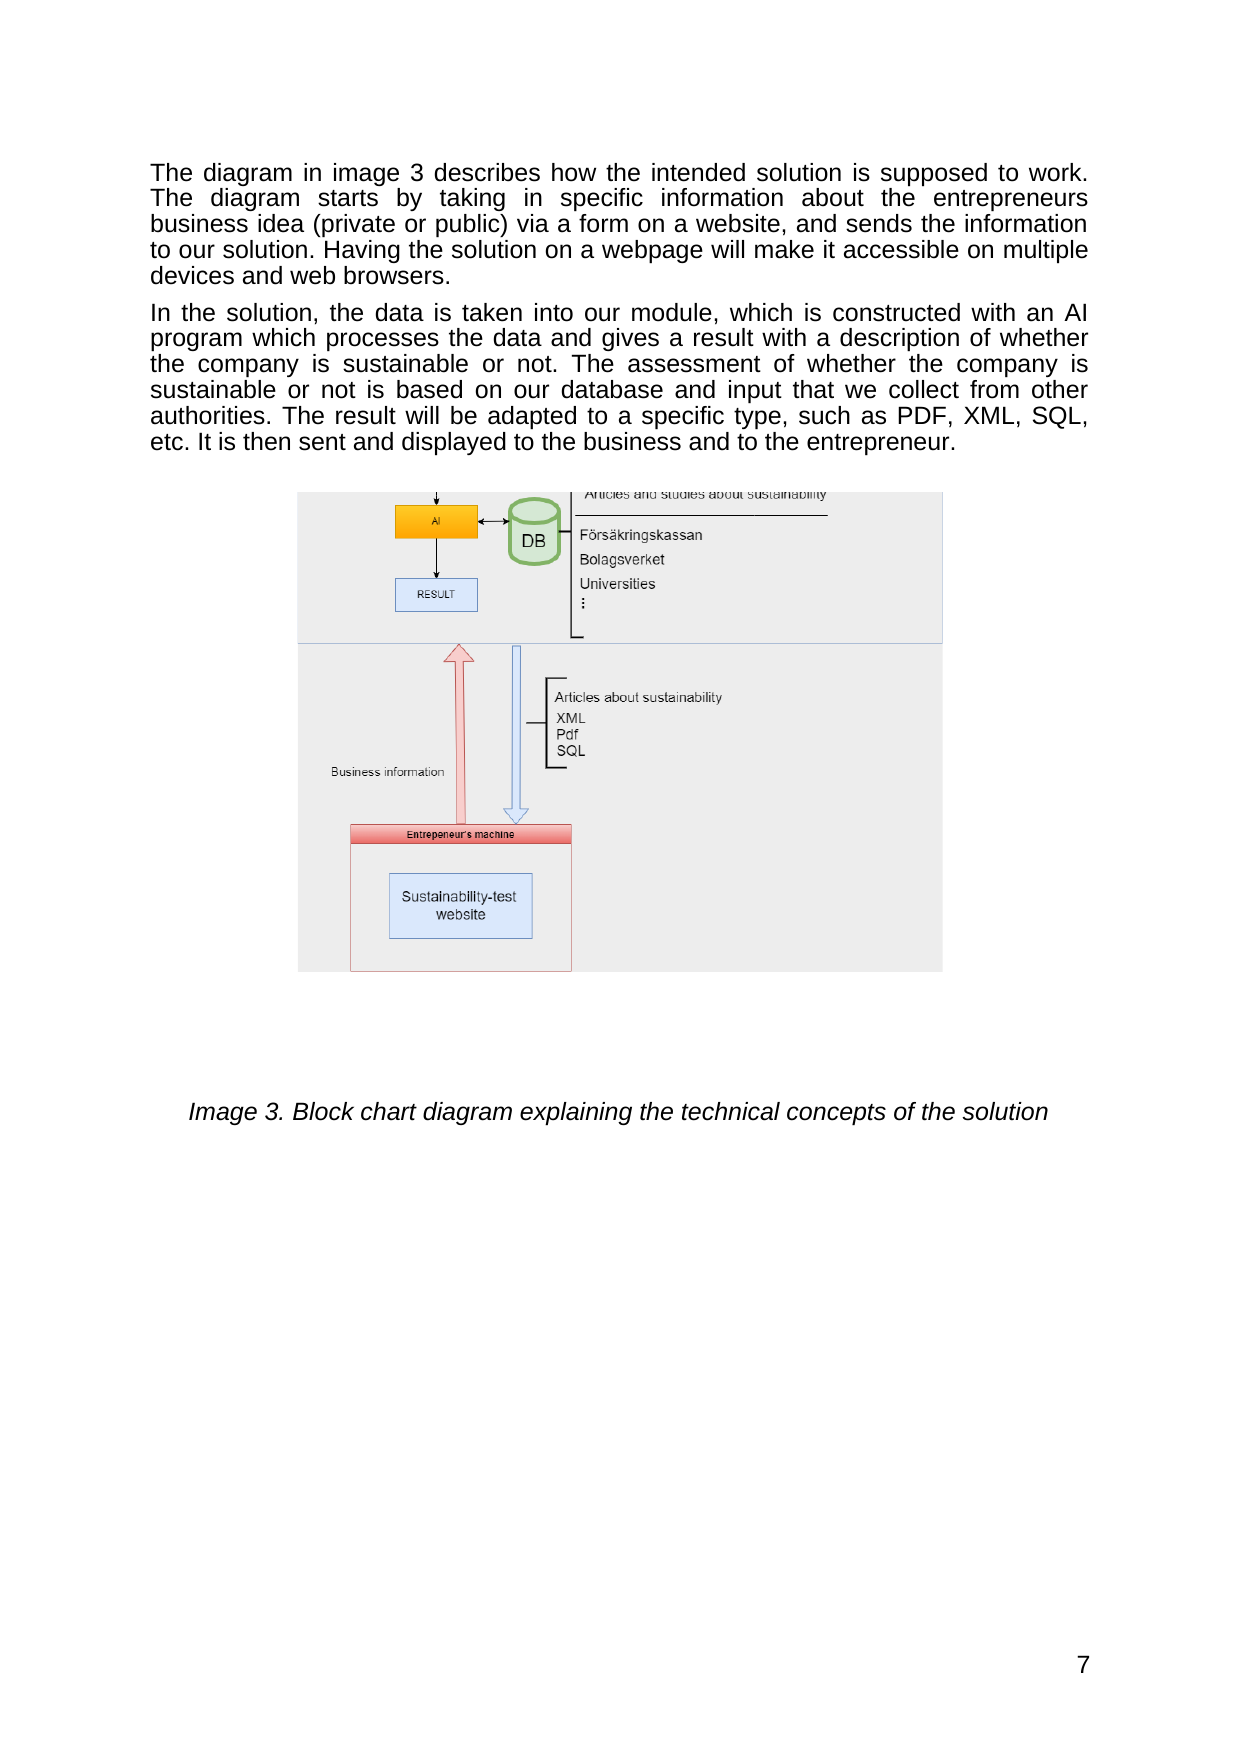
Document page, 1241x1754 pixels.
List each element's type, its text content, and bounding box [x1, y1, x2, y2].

text The diagram in image 3 describes how the intended solution is supposed to work. The diagram starts by taking in specific information about the entrepreneurs business idea (private or public) via a form on a website, and sends the information to our solution. Having the solution on a webpage will make it accessible on multiple devices and web browsers. [150, 160, 1090, 290]
text In the solution, the data is taken into our module, which is constructed with an AI program which processes the data and gives a result with a description of whether the company is sustainable or not. The assessment of whether the company is sustainable or not is based on our database and input that we collect from other authorities. The result will be adapted to a specific type, such as PDF, XML, SQL, etc. It is then sent and displayed to the business and to the entrepreneur. [150, 300, 1090, 456]
text Image 3. Block chart diagram explaining the technical concepts of the solution [150, 1099, 1090, 1125]
picture [297, 492, 943, 972]
